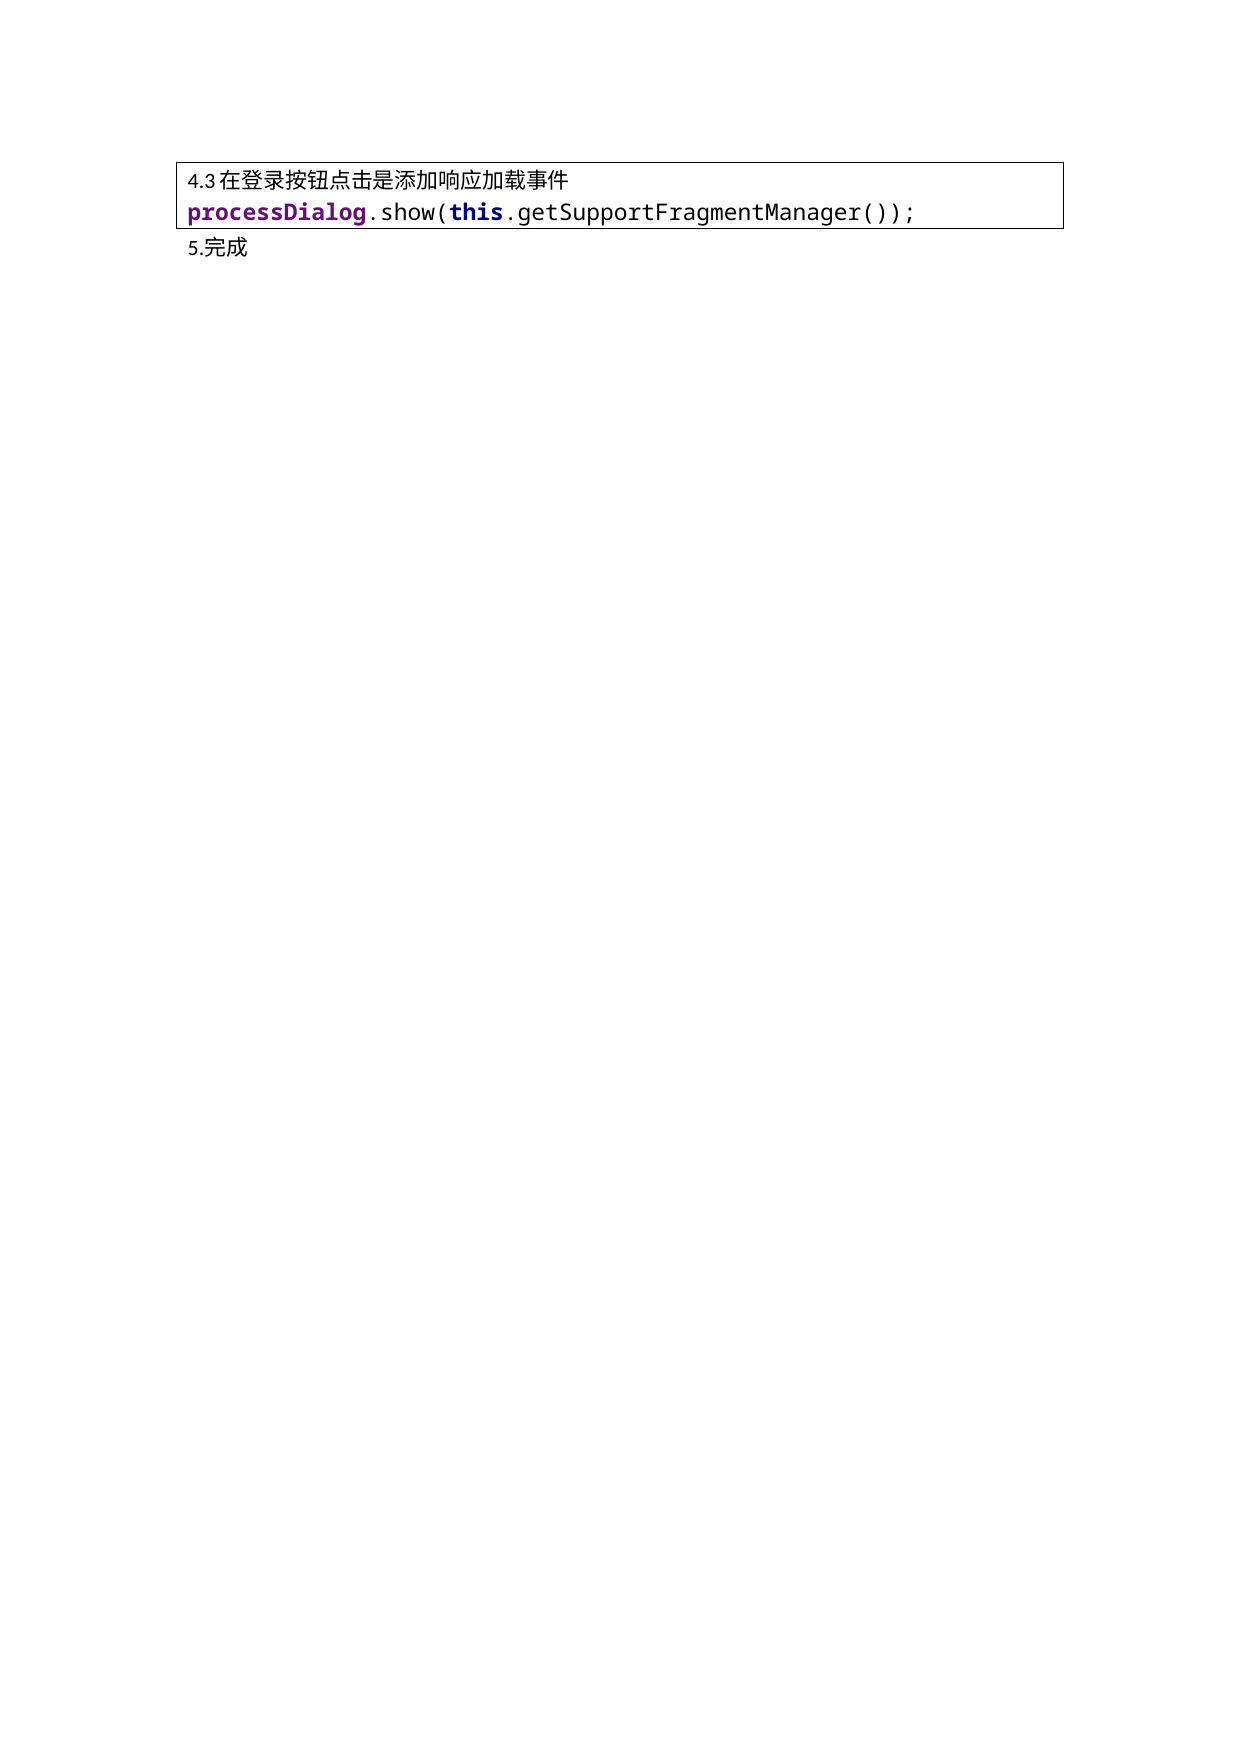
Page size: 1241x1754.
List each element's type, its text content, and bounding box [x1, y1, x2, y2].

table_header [177, 163, 1063, 228]
list 5.完成 [187, 229, 1053, 262]
